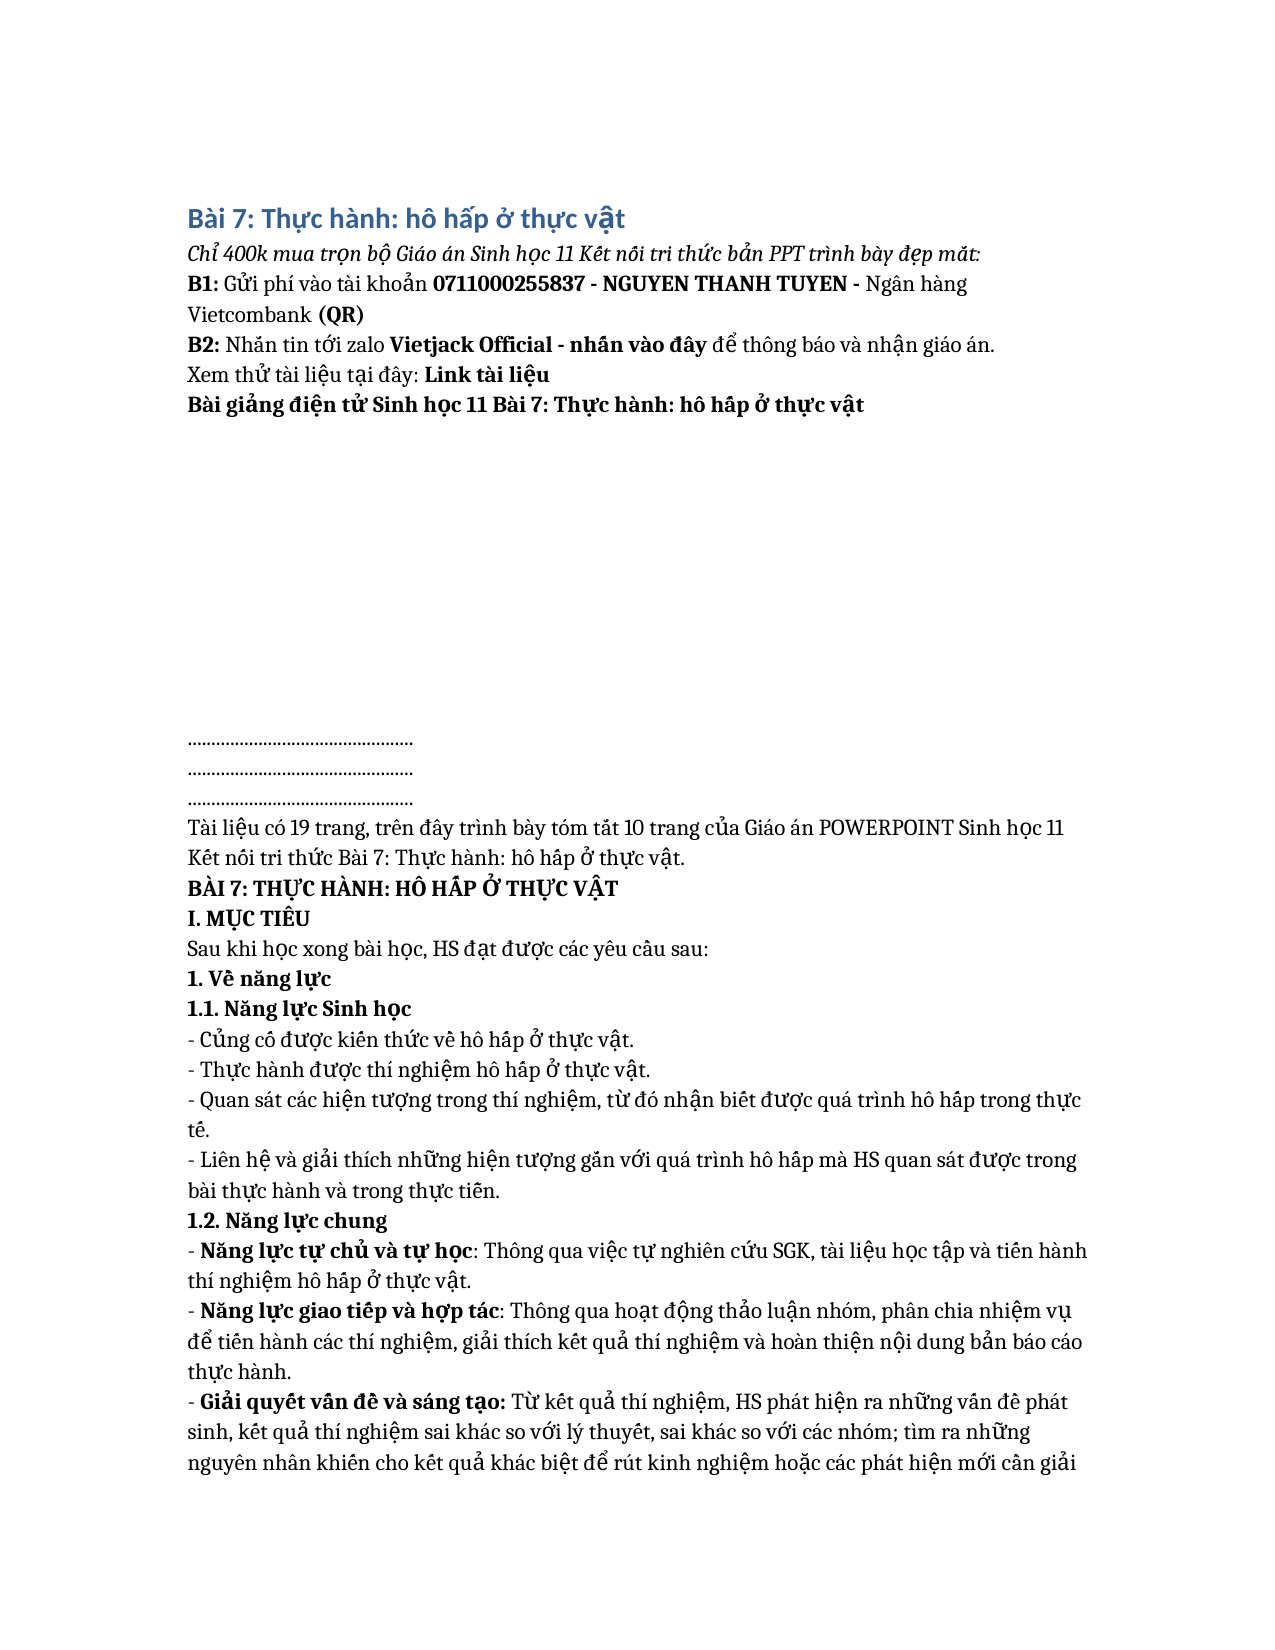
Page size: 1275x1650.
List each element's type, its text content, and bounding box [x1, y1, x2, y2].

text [187, 241, 1087, 1476]
subtitle Bài 7: Thực hành: hô hấp ở thực vật [187, 200, 1087, 236]
